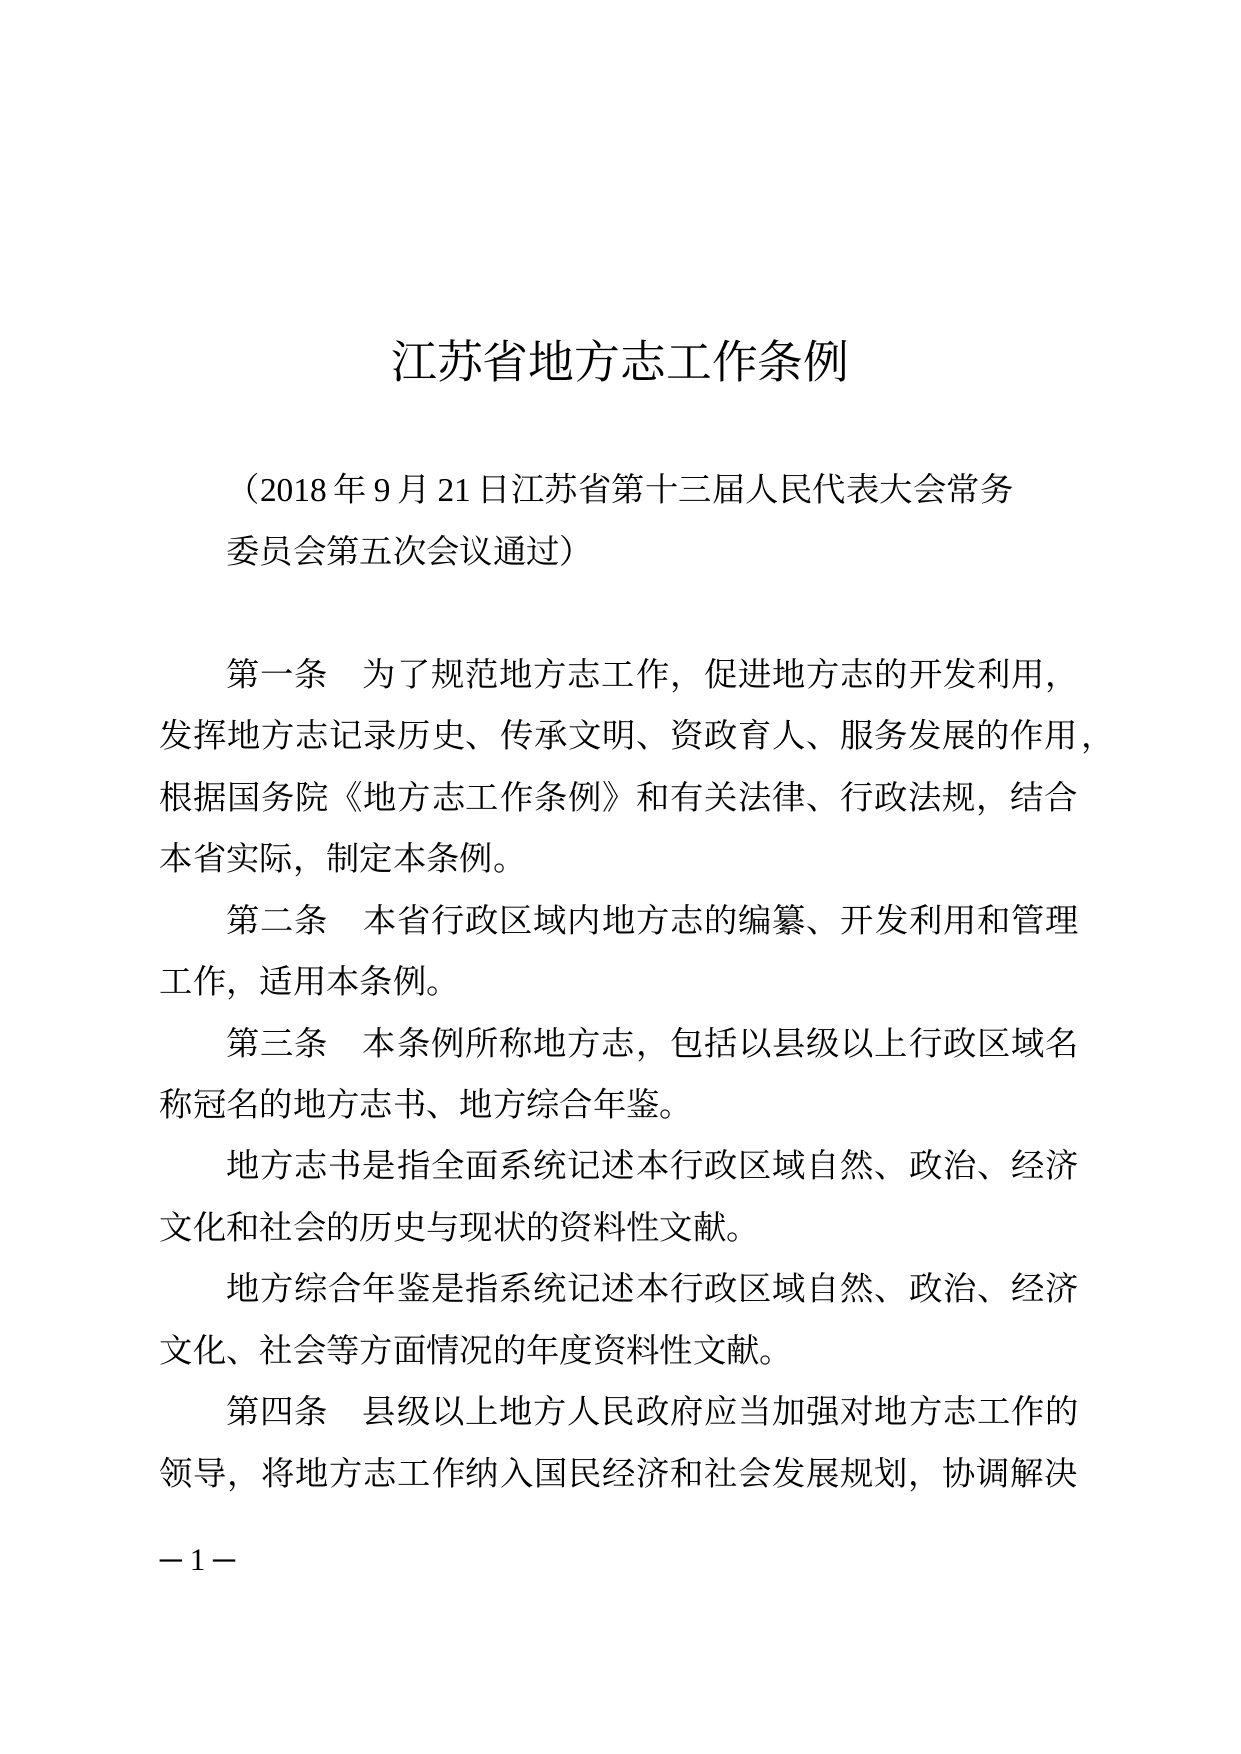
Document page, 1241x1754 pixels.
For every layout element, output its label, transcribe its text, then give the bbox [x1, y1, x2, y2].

text 第二条 本省行政区域内地方志的编纂、开发利用和管理工作，适用本条例。 [159, 883, 1081, 1006]
text 地方综合年鉴是指系统记述本行政区域自然、政治、经济、文化、社会等方面情况的年度资料性文献。 [159, 1252, 1081, 1374]
text 地方志书是指全面系统记述本行政区域自然、政治、经济、文化和社会的历史与现状的资料性文献。 [159, 1129, 1081, 1252]
text 江苏省地方志工作条例 [159, 330, 1081, 391]
text （2018年9月21日江苏省第十三届人民代表大会常务委员会第五次会议通过） [226, 453, 1014, 576]
text 第三条 本条例所称地方志，包括以县级以上行政区域名称冠名的地方志书、地方综合年鉴。 [159, 1006, 1081, 1129]
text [159, 1374, 1081, 1497]
text 第一条 为了规范地方志工作，促进地方志的开发利用，发挥地方志记录历史、传承文明、资政育人、服务发展的作用，根据国务院《地方志工作条例》和有关法律、行政法规，结合本省实际，制定本条例。 [159, 637, 1081, 883]
